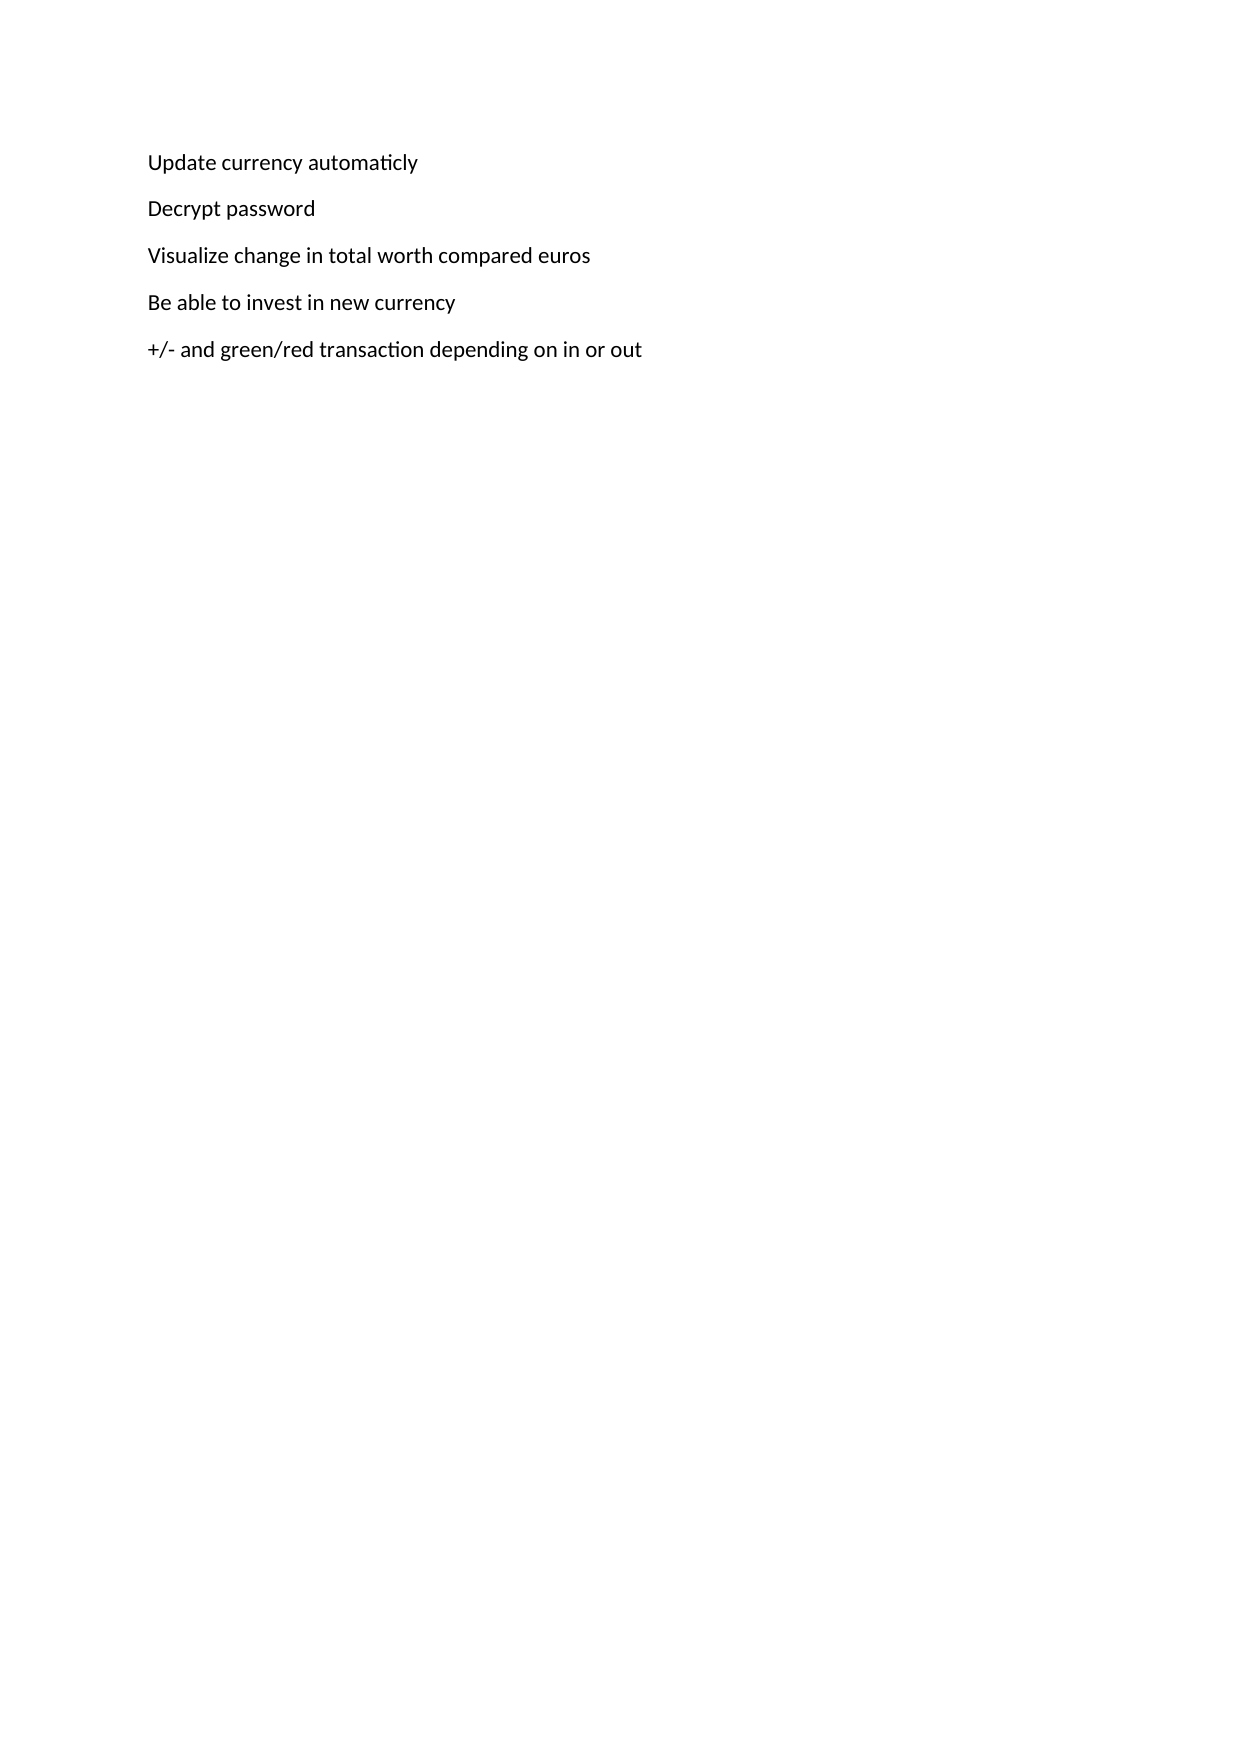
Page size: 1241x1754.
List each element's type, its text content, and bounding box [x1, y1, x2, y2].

text +/- and green/red transaction depending on in or out [148, 335, 1093, 363]
text Be able to invest in new currency [148, 288, 1093, 316]
text Decrypt password [148, 194, 1093, 222]
text Update currency automaticly [148, 148, 1093, 176]
text Visualize change in total worth compared euros [148, 241, 1093, 269]
